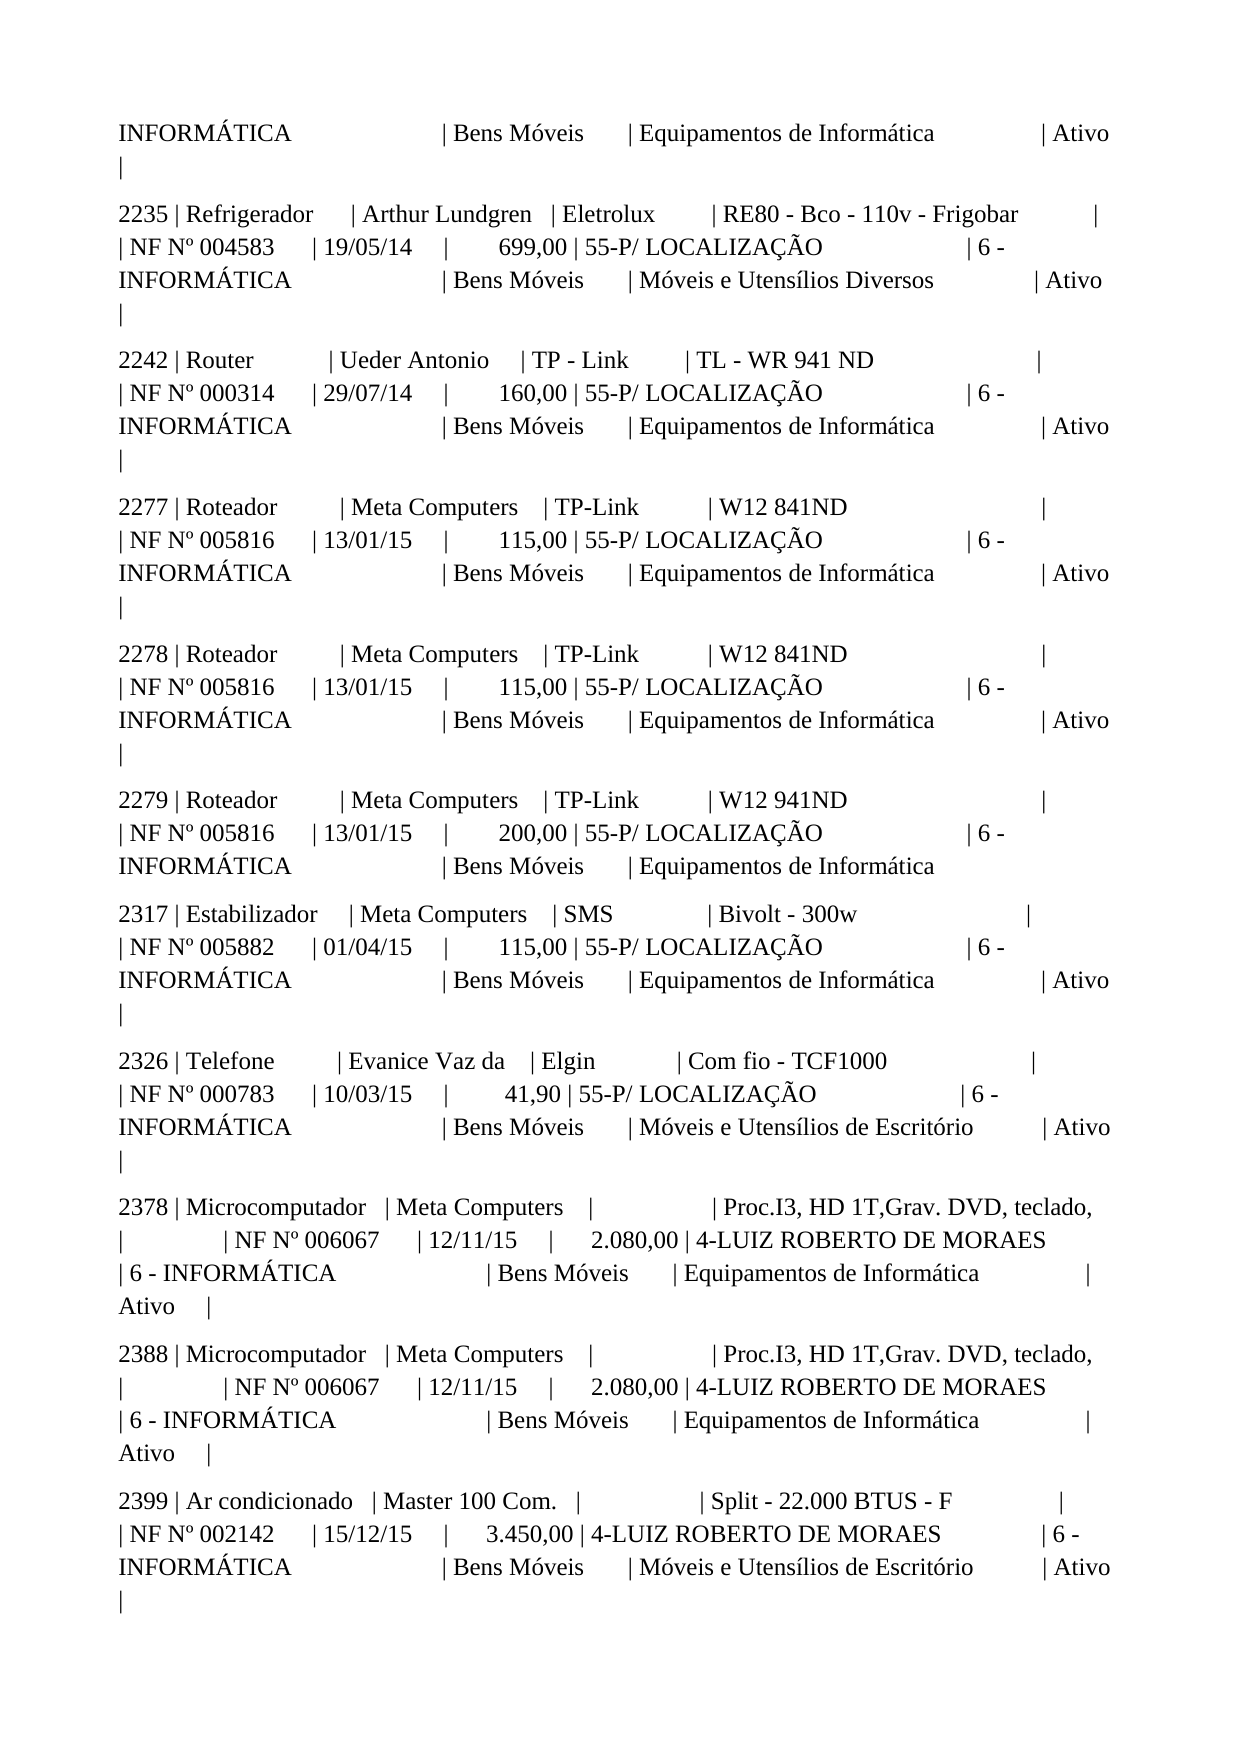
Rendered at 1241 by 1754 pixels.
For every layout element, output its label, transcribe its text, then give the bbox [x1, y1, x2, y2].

text 2326 | Telefone | Evanice Vaz da | Elgin | Com fio - TCF1000 | | NF Nº 000783 | 10/03/15 | 41,90 | 55-P/ LOCALIZAÇÃO | 6 - INFORMÁTICA | Bens Móveis | Móveis e Utensílios de Escritório | Ativo | [118, 1046, 1122, 1173]
text 2279 | Roteador | Meta Computers | TP-Link | W12 941ND | | NF Nº 005816 | 13/01/15 | 200,00 | 55-P/ LOCALIZAÇÃO | 6 - INFORMÁTICA | Bens Móveis | Equipamentos de Informática [118, 785, 1122, 880]
text 2277 | Roteador | Meta Computers | TP-Link | W12 841ND | | NF Nº 005816 | 13/01/15 | 115,00 | 55-P/ LOCALIZAÇÃO | 6 - INFORMÁTICA | Bens Móveis | Equipamentos de Informática | Ativo | [118, 492, 1122, 620]
text 2317 | Estabilizador | Meta Computers | SMS | Bivolt - 300w | | NF Nº 005882 | 01/04/15 | 115,00 | 55-P/ LOCALIZAÇÃO | 6 - INFORMÁTICA | Bens Móveis | Equipamentos de Informática | Ativo | [118, 899, 1122, 1027]
text 2399 | Ar condicionado | Master 100 Com. | | Split - 22.000 BTUS - F | | NF Nº 002142 | 15/12/15 | 3.450,00 | 4-LUIZ ROBERTO DE MORAES | 6 - INFORMÁTICA | Bens Móveis | Móveis e Utensílios de Escritório | Ativo | [118, 1486, 1122, 1613]
text 2388 | Microcomputador | Meta Computers | | Proc.I3, HD 1T,Grav. DVD, teclado, | | NF Nº 006067 | 12/11/15 | 2.080,00 | 4-LUIZ ROBERTO DE MORAES | 6 - INFORMÁTICA | Bens Móveis | Equipamentos de Informática | Ativo | [118, 1339, 1122, 1467]
text 2378 | Microcomputador | Meta Computers | | Proc.I3, HD 1T,Grav. DVD, teclado, | | NF Nº 006067 | 12/11/15 | 2.080,00 | 4-LUIZ ROBERTO DE MORAES | 6 - INFORMÁTICA | Bens Móveis | Equipamentos de Informática | Ativo | [118, 1192, 1122, 1320]
text 2235 | Refrigerador | Arthur Lundgren | Eletrolux | RE80 - Bco - 110v - Frigobar | | NF Nº 004583 | 19/05/14 | 699,00 | 55-P/ LOCALIZAÇÃO | 6 - INFORMÁTICA | Bens Móveis | Móveis e Utensílios Diversos | Ativo | [118, 199, 1122, 327]
text 2278 | Roteador | Meta Computers | TP-Link | W12 841ND | | NF Nº 005816 | 13/01/15 | 115,00 | 55-P/ LOCALIZAÇÃO | 6 - INFORMÁTICA | Bens Móveis | Equipamentos de Informática | Ativo | [118, 639, 1122, 767]
text 2242 | Router | Ueder Antonio | TP - Link | TL - WR 941 ND | | NF Nº 000314 | 29/07/14 | 160,00 | 55-P/ LOCALIZAÇÃO | 6 - INFORMÁTICA | Bens Móveis | Equipamentos de Informática | Ativo | [118, 345, 1122, 473]
